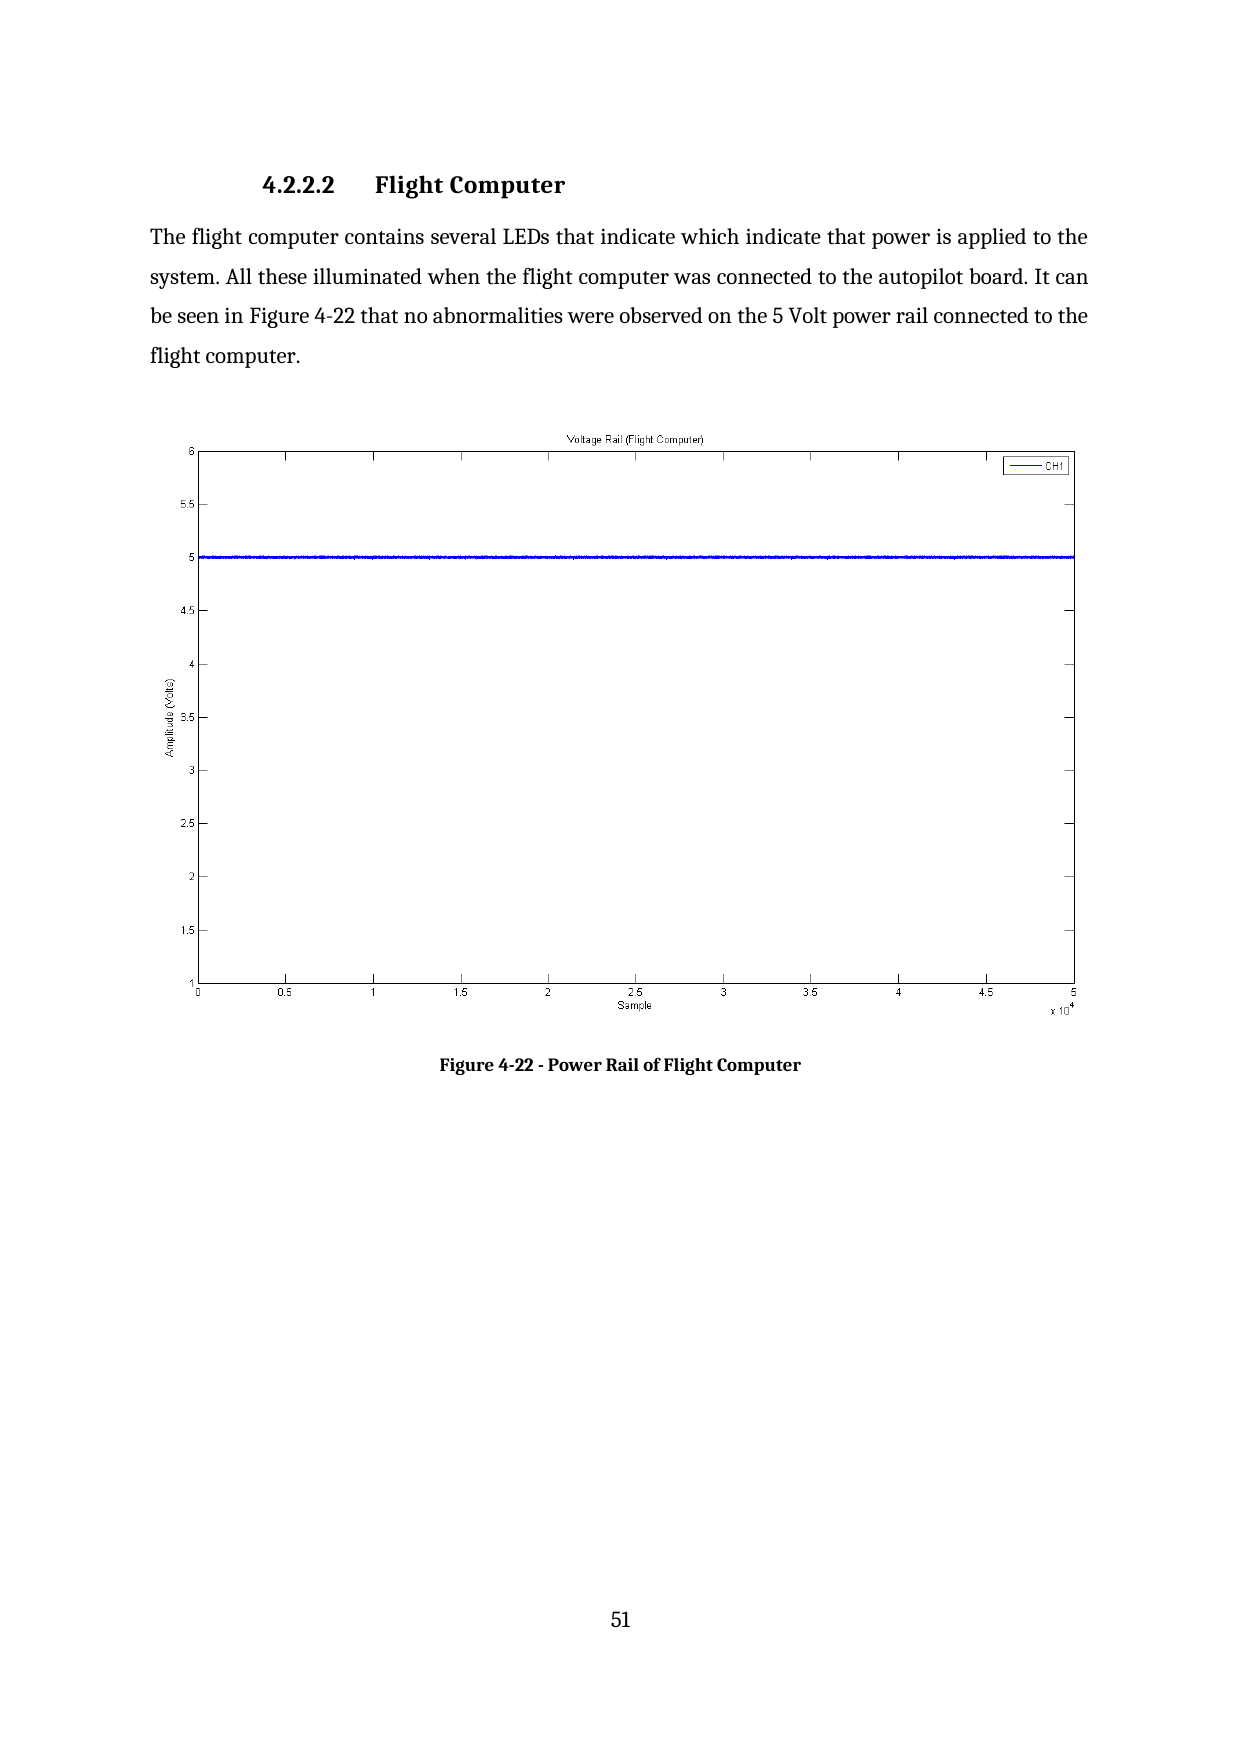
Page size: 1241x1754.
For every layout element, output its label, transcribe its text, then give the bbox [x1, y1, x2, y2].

subtitle Flight Computer [262, 171, 1090, 199]
picture [151, 402, 1089, 1021]
